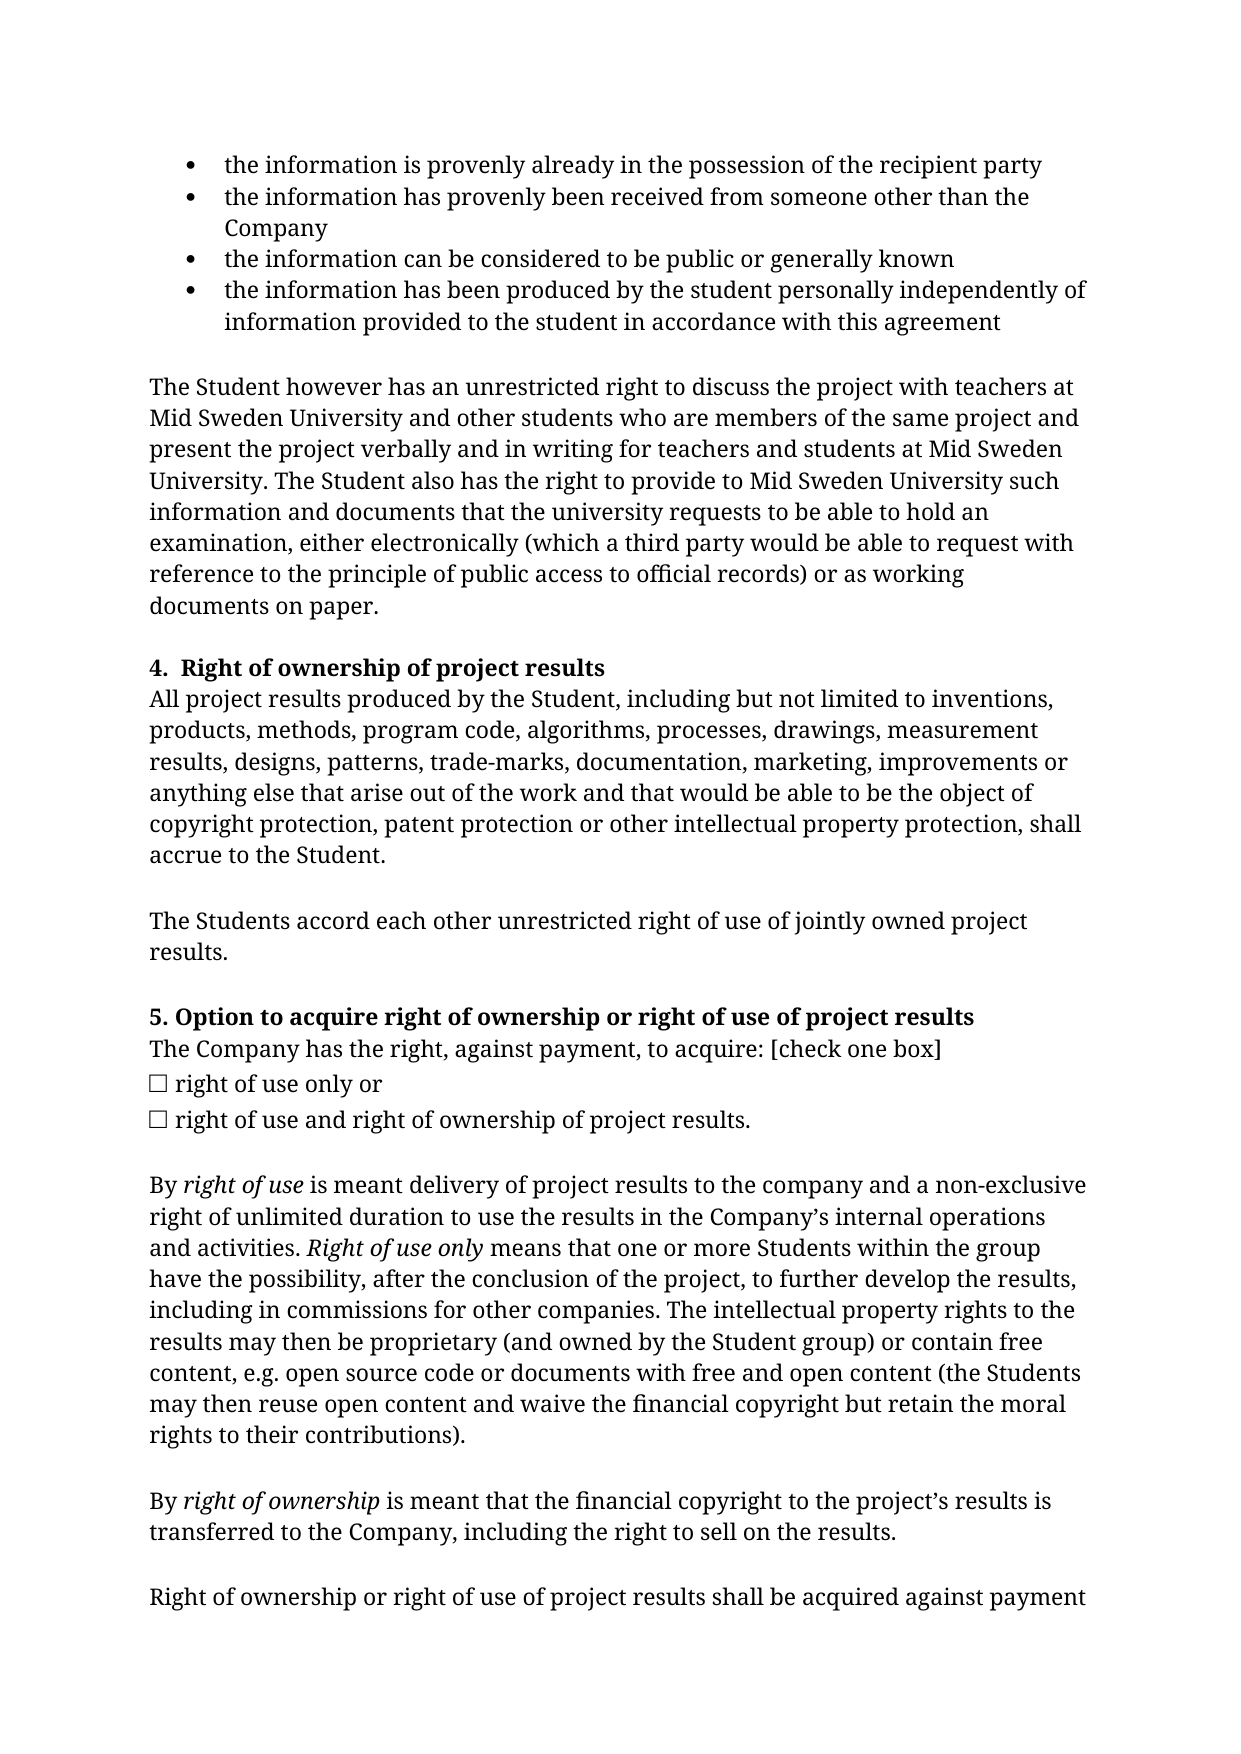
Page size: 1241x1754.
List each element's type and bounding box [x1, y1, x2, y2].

table_header [148, 148, 1092, 1613]
